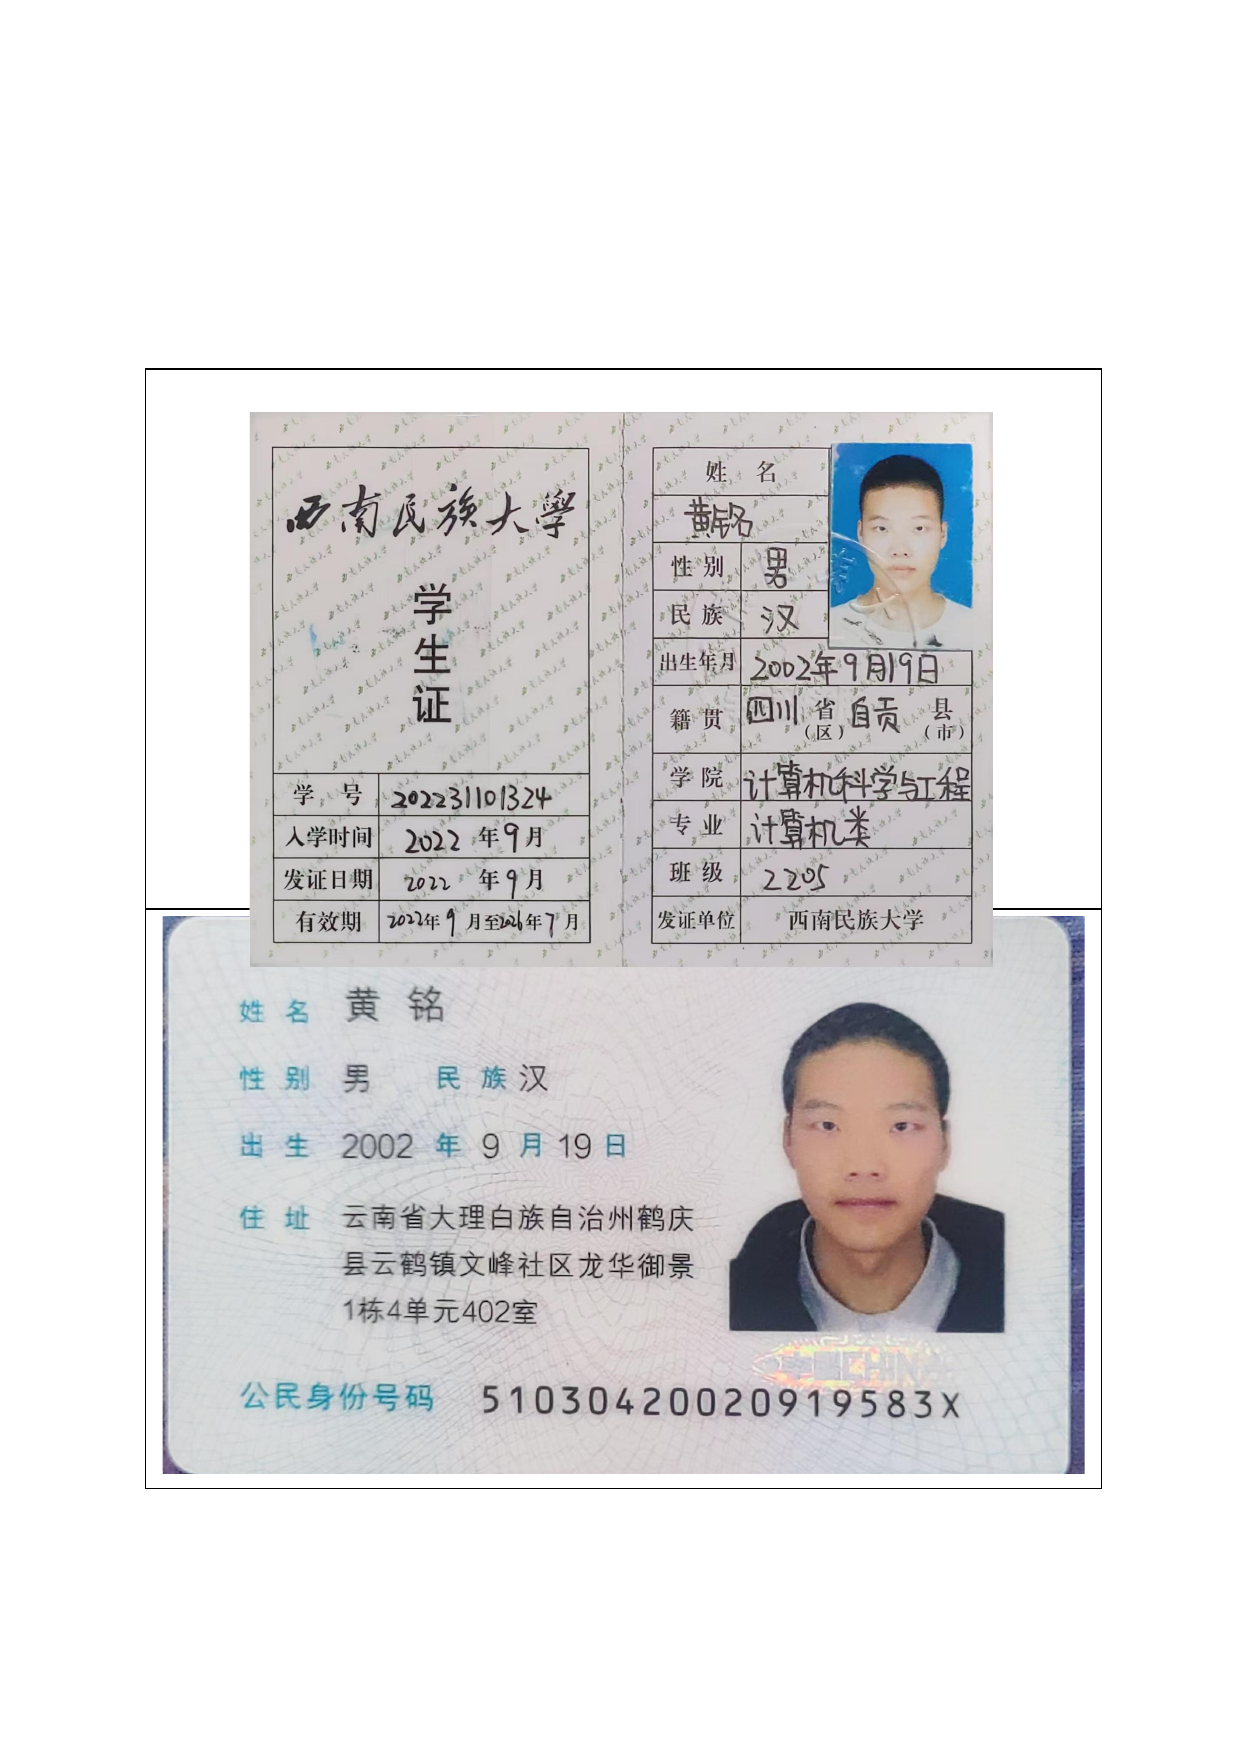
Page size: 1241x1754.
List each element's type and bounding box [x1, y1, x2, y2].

picture [162, 412, 1085, 1474]
